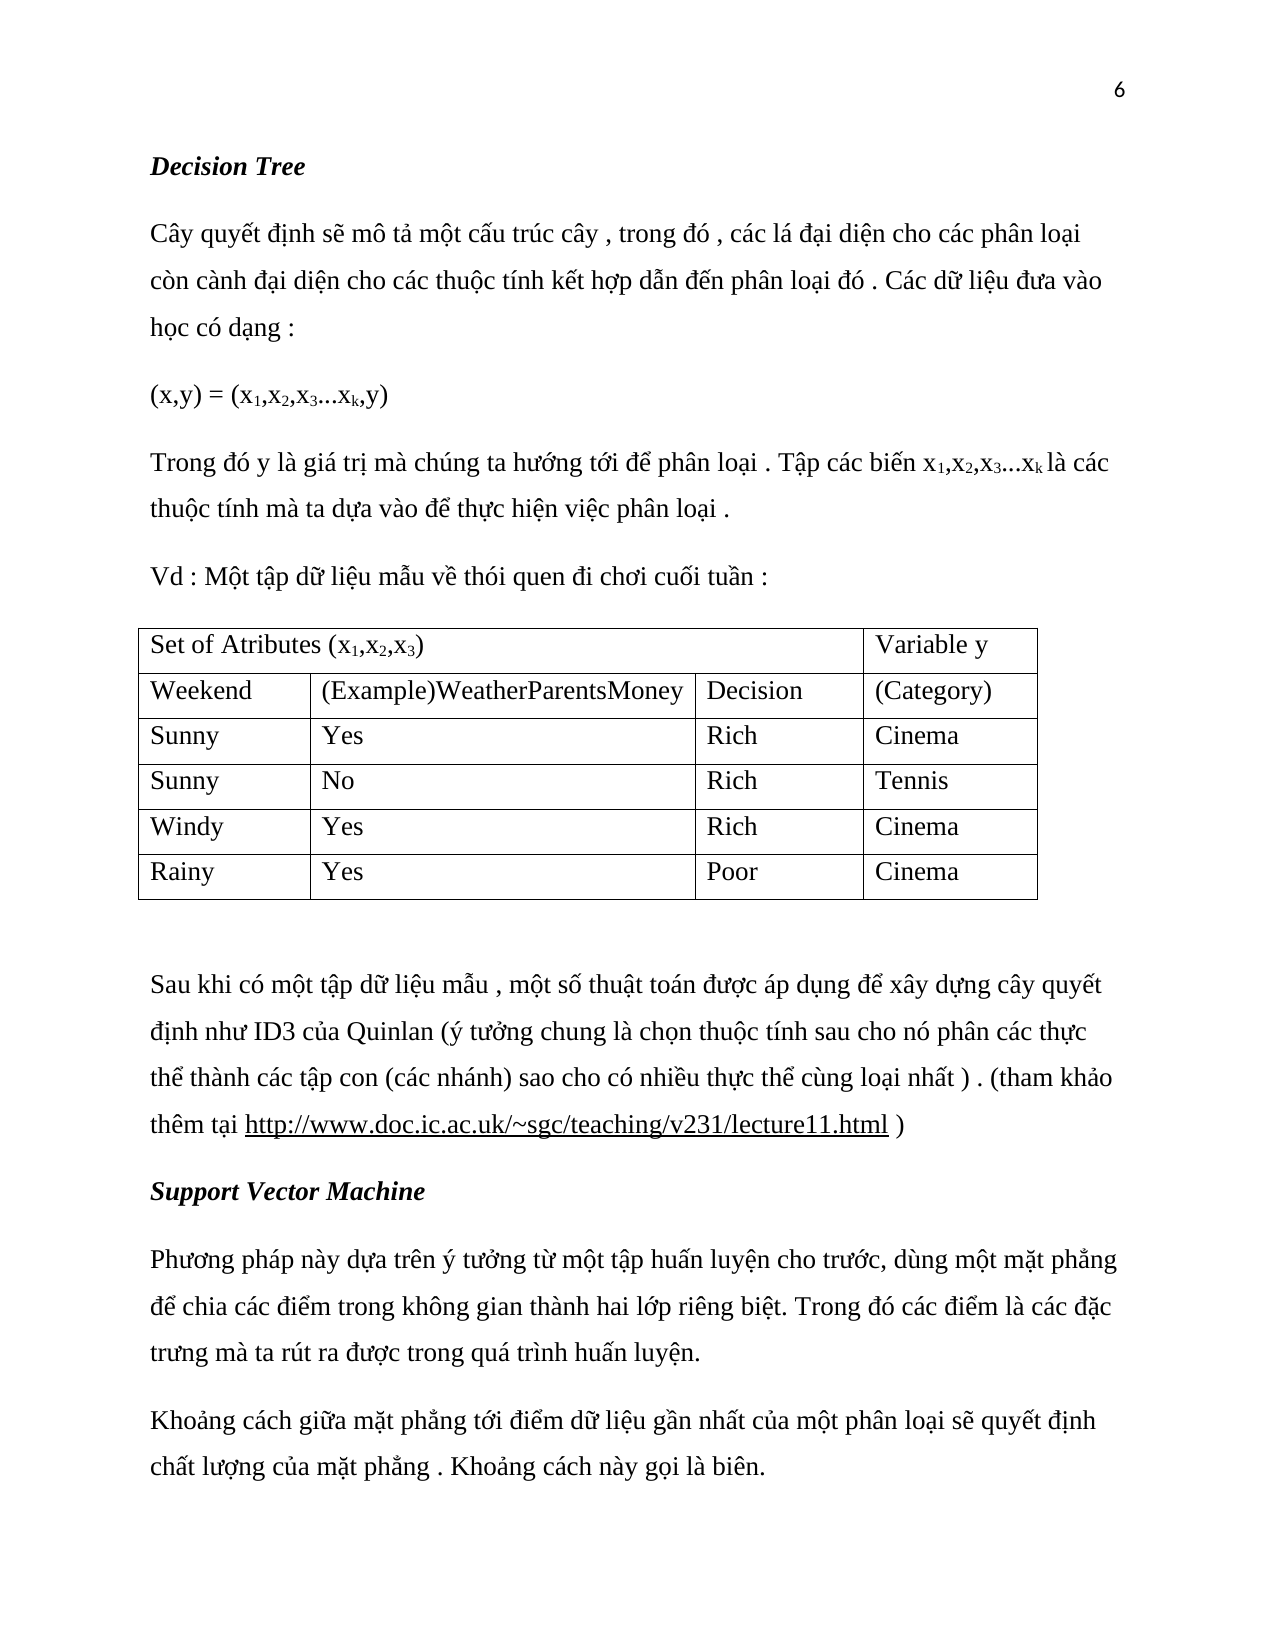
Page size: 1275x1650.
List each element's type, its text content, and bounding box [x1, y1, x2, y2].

table_cell Windy [139, 810, 310, 854]
text Khoảng cách giữa mặt phẳng tới điểm dữ liệu gần nhất của một phân loại sẽ quyết định chất lượng của mặt phẳng . Khoảng cách này gọi là biên. [150, 1404, 1125, 1482]
text Decision Tree [150, 150, 1125, 181]
table_cell (Category) [864, 674, 1037, 718]
text Sau khi có một tập dữ liệu mẫu , một số thuật toán được áp dụng để xây dựng cây quyết định như ID3 của Quinlan (ý tưởng chung là chọn thuộc tính sau cho nó phân các thực thể thành các tập con (các nhánh) sao cho có nhiều thực thể cùng loại nhất ) . (tham khảo thêm tại http://www.doc.ic.ac.uk/~sgc/teaching/v231/lecture11.html ) [150, 968, 1125, 1139]
table_cell Cinema [864, 810, 1037, 854]
table_cell Yes [311, 719, 695, 763]
table_cell (Example)WeatherParentsMoney [311, 674, 695, 718]
table_cell Yes [311, 810, 695, 854]
table_cell Sunny [139, 765, 310, 809]
table_cell Rich [696, 765, 863, 809]
table_cell Poor [696, 855, 863, 899]
table_cell Sunny [139, 719, 310, 763]
table_cell No [311, 765, 695, 809]
table_cell Rich [696, 719, 863, 763]
table_cell Cinema [864, 719, 1037, 763]
table_cell Decision [696, 674, 863, 718]
table_cell Rainy [139, 855, 310, 899]
table_cell Cinema [864, 855, 1037, 899]
text Phương pháp này dựa trên ý tưởng từ một tập huấn luyện cho trước, dùng một mặt phẳng để chia các điểm trong không gian thành hai lớp riêng biệt. Trong đó các điểm là các đặc trưng mà ta rút ra được trong quá trình huấn luyện. [150, 1243, 1125, 1367]
text Trong đó y là giá trị mà chúng ta hướng tới để phân loại . Tập các biến x1,x2,x3...xk là các thuộc tính mà ta dựa vào để thực hiện việc phân loại . [150, 446, 1125, 524]
table_cell Tennis [864, 765, 1037, 809]
table_header Variable y [864, 629, 1037, 673]
table_cell Rich [696, 810, 863, 854]
text Vd : Một tập dữ liệu mẫu về thói quen đi chơi cuối tuần : [150, 560, 1125, 591]
table_cell Yes [311, 855, 695, 899]
text (x,y) = (x1,x2,x3...xk,y) [150, 378, 1125, 409]
text Cây quyết định sẽ mô tả một cấu trúc cây , trong đó , các lá đại diện cho các phân loại còn cành đại diện cho các thuộc tính kết hợp dẫn đến phân loại đó . Các dữ liệu đưa vào học có dạng : [150, 217, 1125, 342]
text Support Vector Machine [150, 1175, 1125, 1207]
table_header Set of Atributes (x1,x2,x3) [139, 629, 863, 673]
table_cell Weekend [139, 674, 310, 718]
